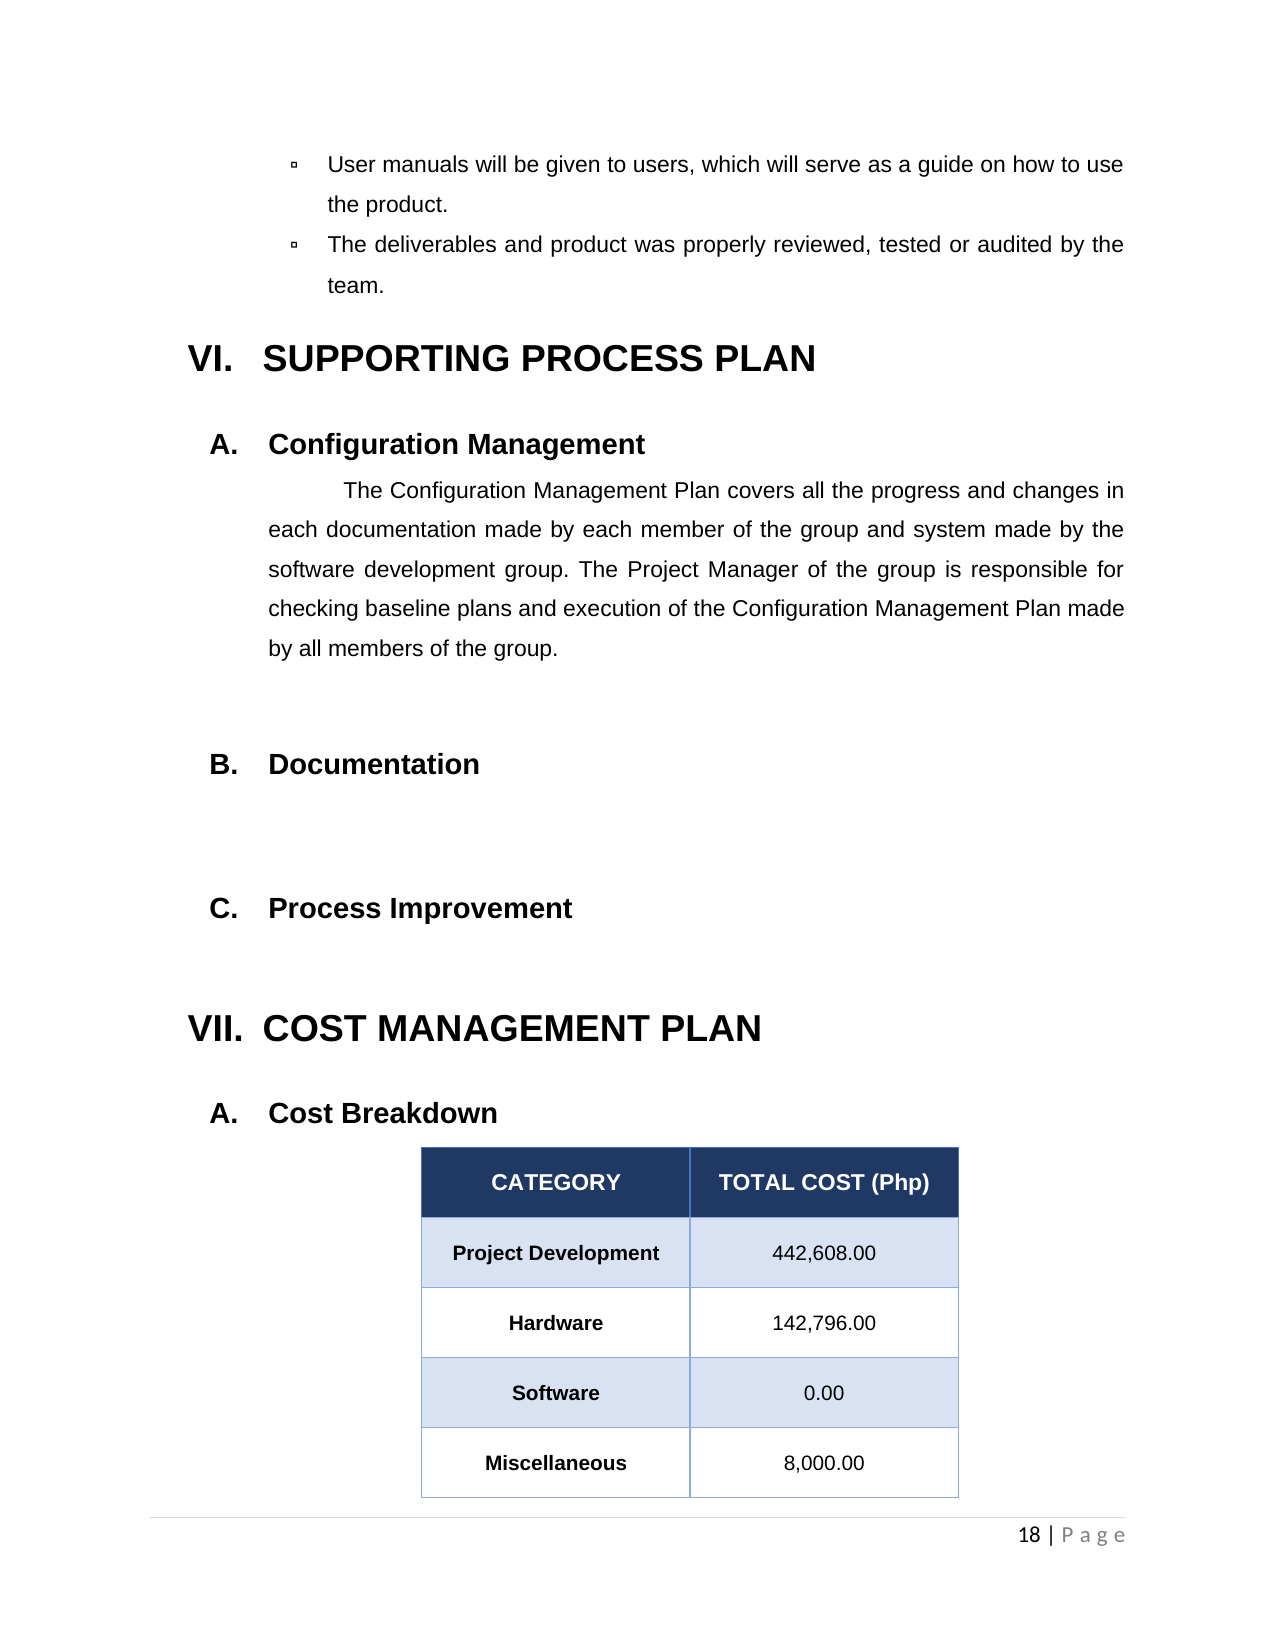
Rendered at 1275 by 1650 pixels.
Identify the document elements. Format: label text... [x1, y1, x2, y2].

table_cell Software [422, 1358, 689, 1427]
subtitle Configuration Management [209, 427, 1125, 460]
list The deliverables and product was properly reviewed, tested or audited by the team. [290, 231, 1125, 298]
subtitle SUPPORTING PROCESS PLAN [187, 336, 1125, 379]
table_header TOTAL COST (Php) [691, 1148, 958, 1217]
table_cell 0.00 [691, 1358, 958, 1427]
subtitle COST MANAGEMENT PLAN [187, 1006, 1125, 1049]
table_cell 142,796.00 [691, 1288, 958, 1357]
subtitle Process Improvement [209, 891, 1125, 925]
subtitle Cost Breakdown [209, 1096, 1125, 1130]
table_cell Project Development [422, 1218, 689, 1287]
table_cell 8,000.00 [691, 1428, 958, 1497]
subtitle Documentation [209, 747, 1125, 781]
table_cell Hardware [422, 1288, 689, 1357]
list User manuals will be given to users, which will serve as a guide on how to use the product. [290, 150, 1125, 217]
table_cell Miscellaneous [422, 1428, 689, 1497]
table_cell 442,608.00 [691, 1218, 958, 1287]
text The Configuration Management Plan covers all the progress and changes in each documentation made by each member of the group and system made by the software development group. The Project Manager of the group is responsible for checking baseline plans and execution of the Configuration Management Plan made by all members of the group. [268, 477, 1125, 661]
table_header CATEGORY [422, 1148, 689, 1217]
